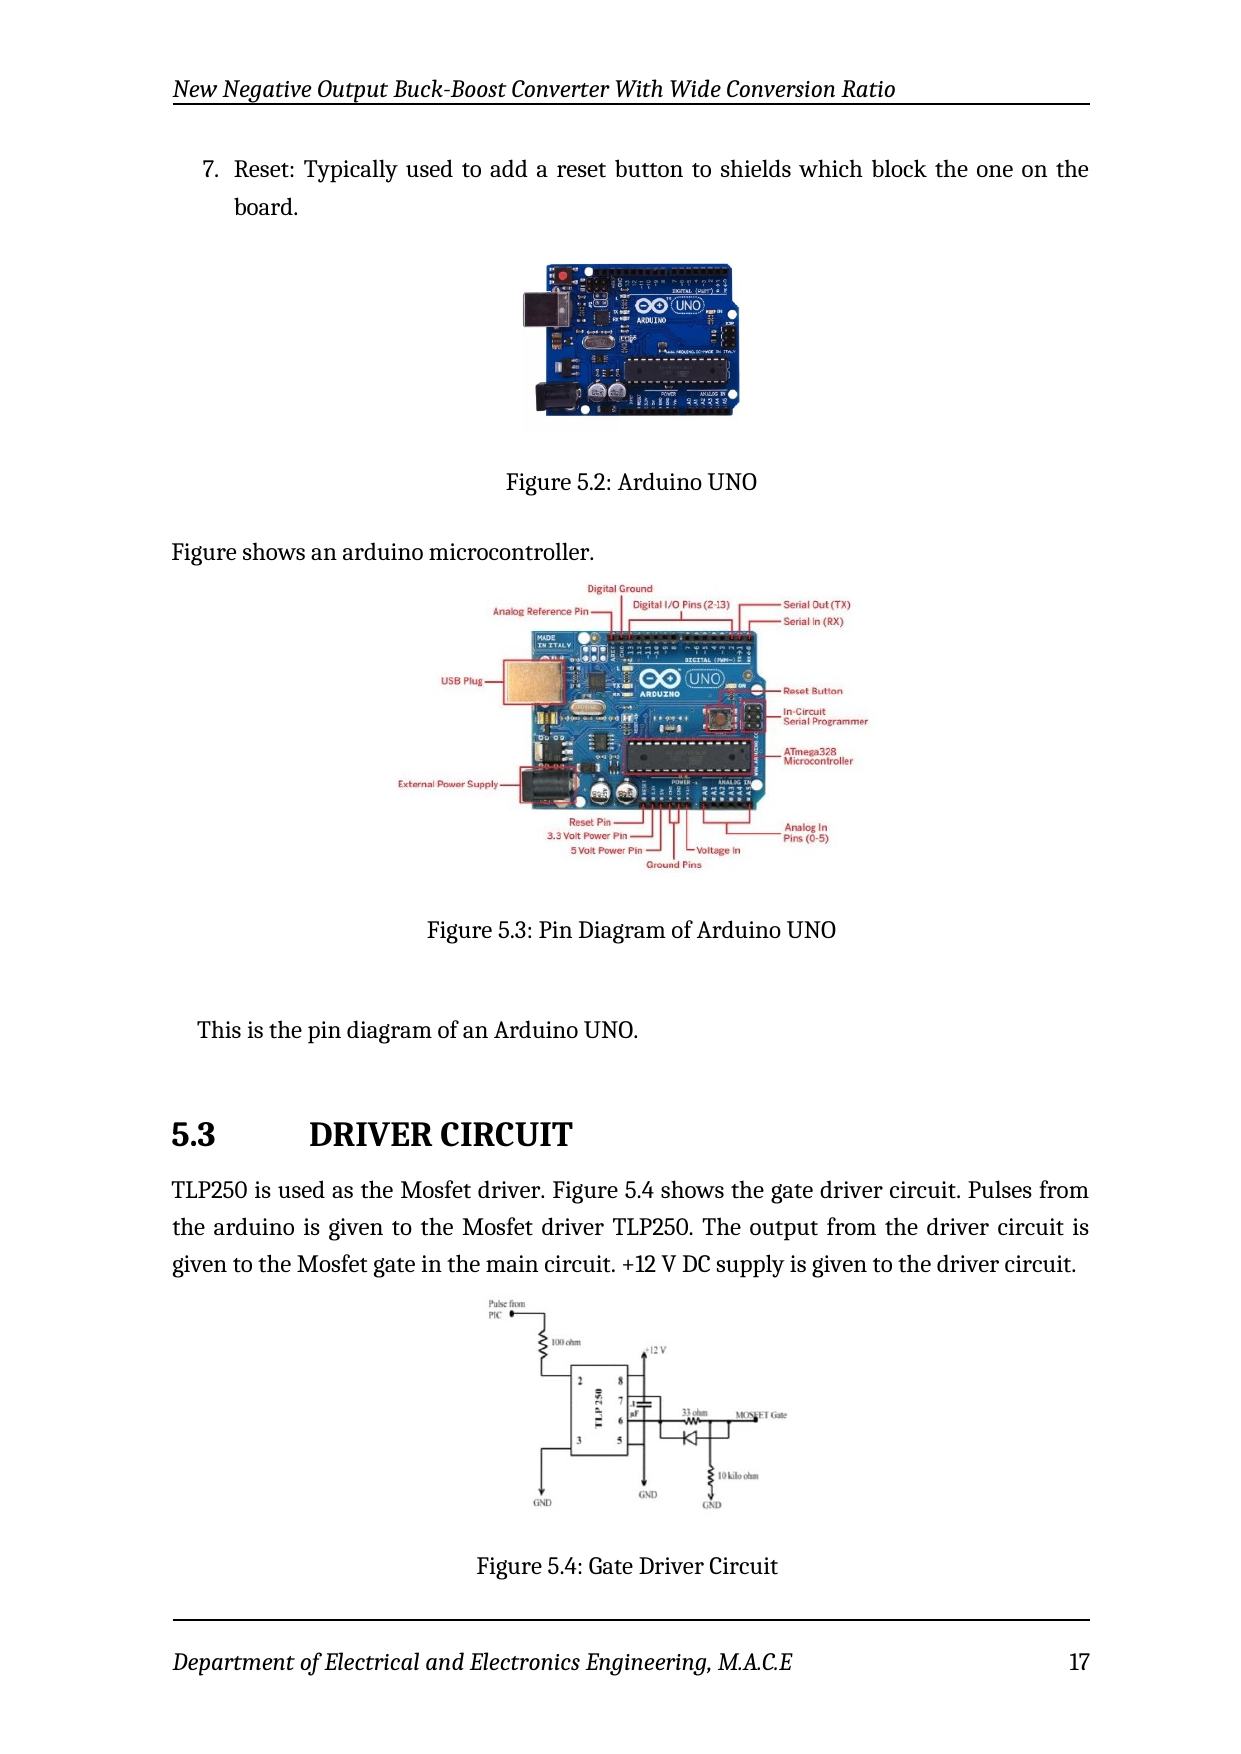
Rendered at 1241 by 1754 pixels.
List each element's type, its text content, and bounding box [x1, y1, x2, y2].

subtitle 5.3 DRIVER CIRCUIT [171, 1114, 1090, 1155]
picture [522, 242, 741, 432]
text Figure shows an arduino microcontroller. [171, 538, 1090, 567]
picture [386, 569, 877, 880]
text This is the pin diagram of an Arduino UNO. [197, 1016, 1090, 1045]
picture [464, 1288, 799, 1517]
text Figure 5.4: Gate Driver Circuit [172, 1552, 1082, 1581]
text TLP250 is used as the Mosfet driver. Figure 5.4 shows the gate driver circuit. Pulses from the arduino is given to the Mosfet driver TLP250. The output from the driver circuit is given to the Mosfet gate in the main circuit. +12 V DC supply is given to the driver circuit. [171, 1176, 1090, 1279]
text Figure 5.2: Arduino UNO [172, 468, 1090, 497]
list Reset: Typically used to add a reset button to shields which block the one on the board. [202, 155, 1090, 221]
text Figure 5.3: Pin Diagram of Arduino UNO [172, 916, 1090, 944]
